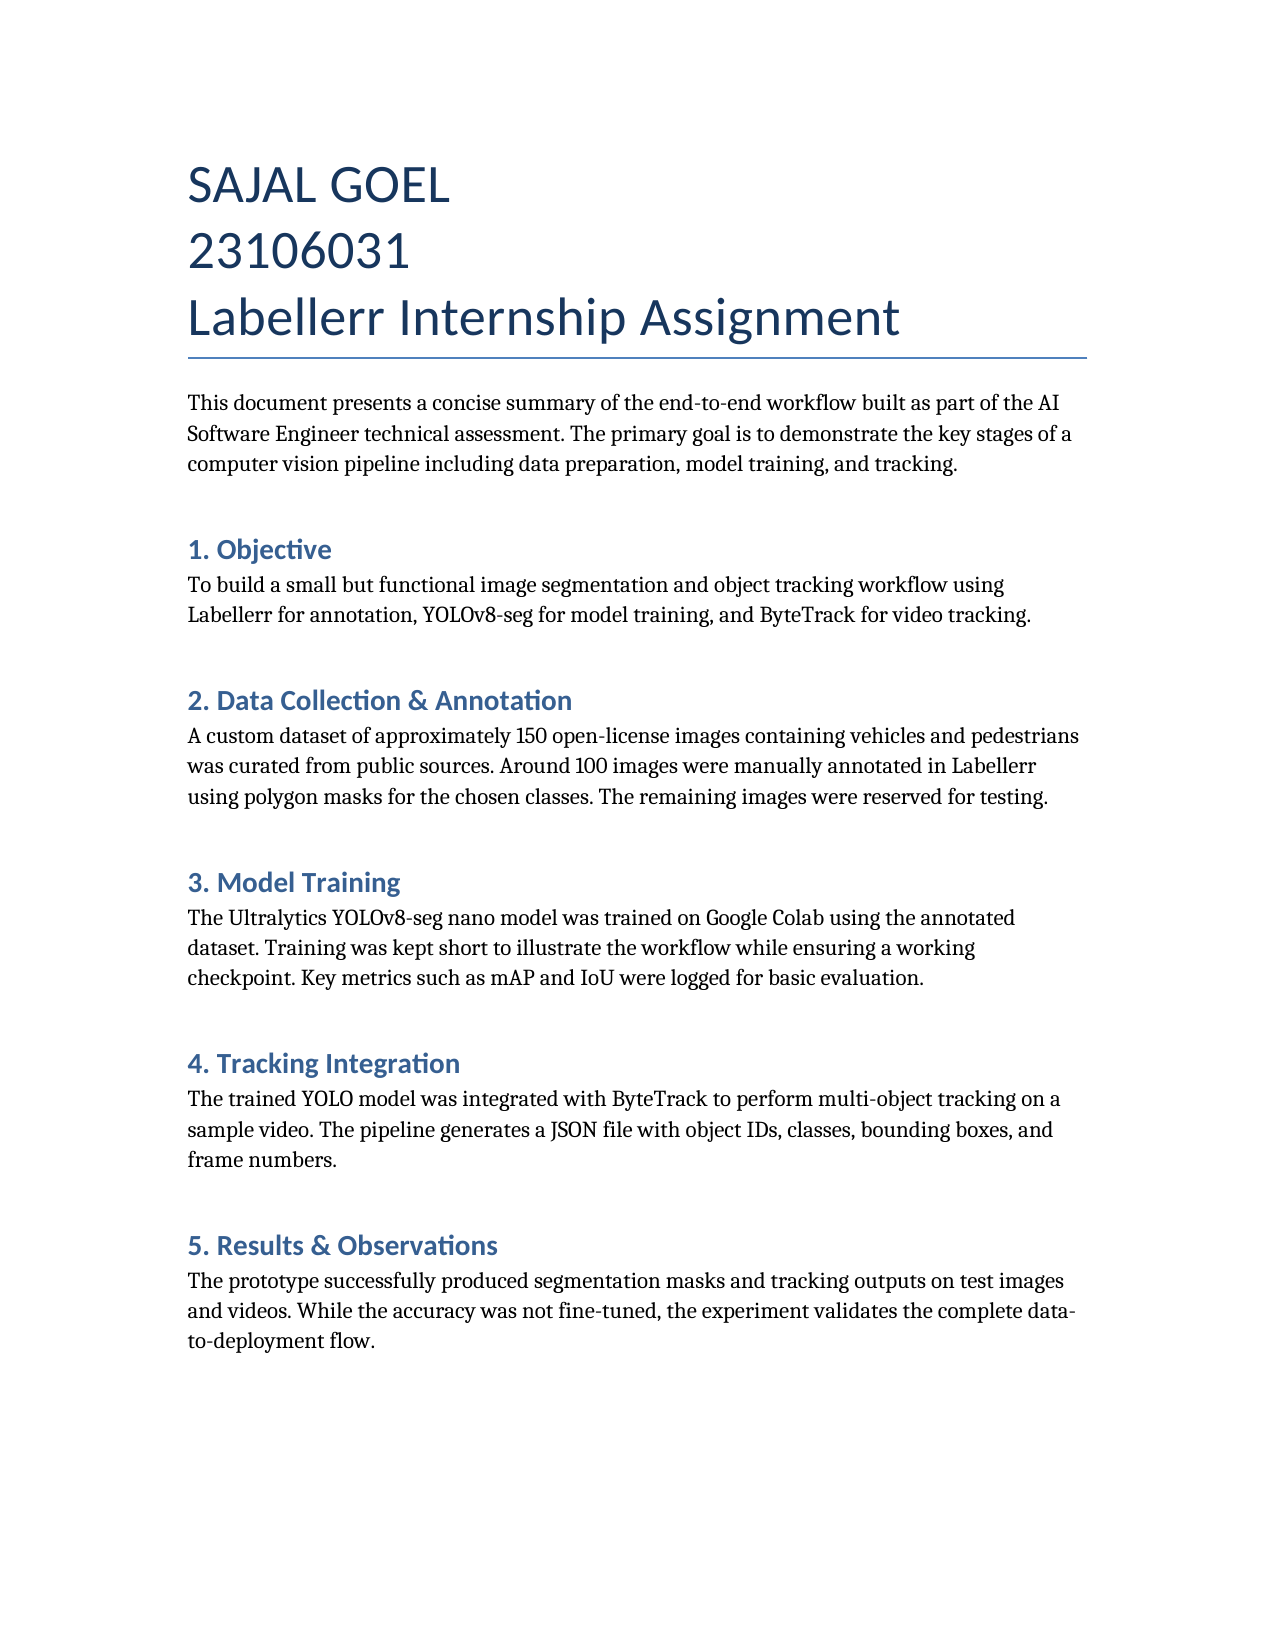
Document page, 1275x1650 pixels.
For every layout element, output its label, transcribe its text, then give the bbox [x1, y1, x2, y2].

subtitle 5. Results & Observations [187, 1227, 1087, 1262]
title 23106031 [187, 216, 1087, 282]
text This document presents a concise summary of the end-to-end workflow built as part of the AI Software Engineer technical assessment. The primary goal is to demonstrate the key stages of a computer vision pipeline including data preparation, model training, and tracking. [187, 390, 1087, 477]
title SAJAL GOEL [187, 150, 1087, 216]
subtitle 3. Model Training [187, 864, 1087, 899]
subtitle 1. Objective [187, 531, 1087, 566]
text The trained YOLO model was integrated with ByteTrack to perform multi-object tracking on a sample video. The pipeline generates a JSON file with object IDs, classes, bounding boxes, and frame numbers. [187, 1086, 1087, 1173]
text The prototype successfully produced segmentation masks and tracking outputs on test images and videos. While the accuracy was not fine-tuned, the experiment validates the complete data-to-deployment flow. [187, 1268, 1087, 1354]
text To build a small but functional image segmentation and object tracking workflow using Labellerr for annotation, YOLOv8-seg for model training, and ByteTrack for video tracking. [187, 572, 1087, 628]
text A custom dataset of approximately 150 open-license images containing vehicles and pedestrians was curated from public sources. Around 100 images were manually annotated in Labellerr using polygon masks for the chosen classes. The remaining images were reserved for testing. [187, 723, 1087, 810]
title Labellerr Internship Assignment [187, 282, 1087, 359]
subtitle 4. Tracking Integration [187, 1045, 1087, 1081]
subtitle 2. Data Collection & Annotation [187, 682, 1087, 718]
text The Ultralytics YOLOv8-seg nano model was trained on Google Colab using the annotated dataset. Training was kept short to illustrate the workflow while ensuring a working checkpoint. Key metrics such as mAP and IoU were logged for basic evaluation. [187, 904, 1087, 991]
